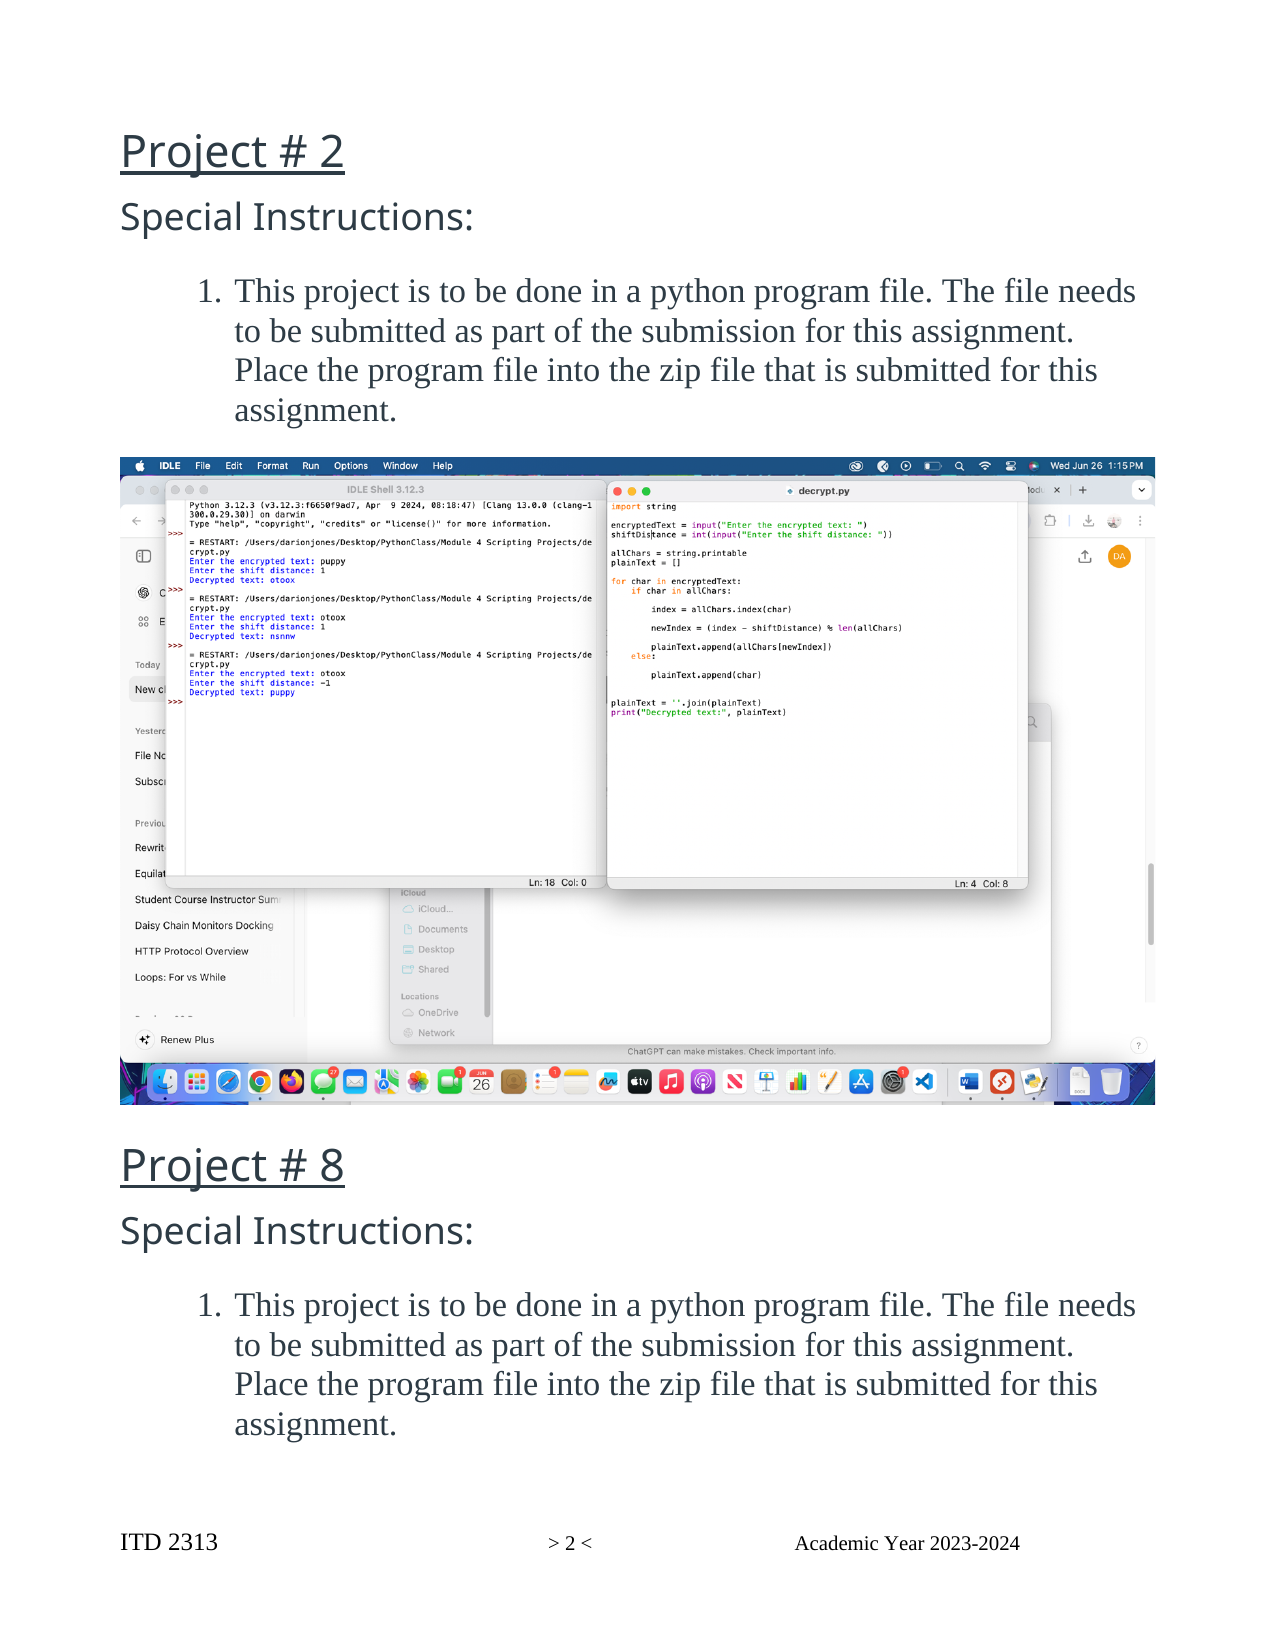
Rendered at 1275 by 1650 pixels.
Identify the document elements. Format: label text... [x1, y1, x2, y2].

subtitle Special Instructions: [120, 1204, 1155, 1255]
subtitle Project # 2 [120, 120, 1155, 181]
subtitle Project # 8 [120, 1134, 1155, 1195]
picture [120, 457, 1155, 1105]
list This project is to be done in a python program file. The file needs to be submitted as part of the submission for this assignment. Place the program file into the zip file that is submitted for this assignment. [197, 271, 1155, 428]
list This project is to be done in a python program file. The file needs to be submitted as part of the submission for this assignment. Place the program file into the zip file that is submitted for this assignment. [197, 1284, 1155, 1442]
subtitle Special Instructions: [120, 190, 1155, 241]
